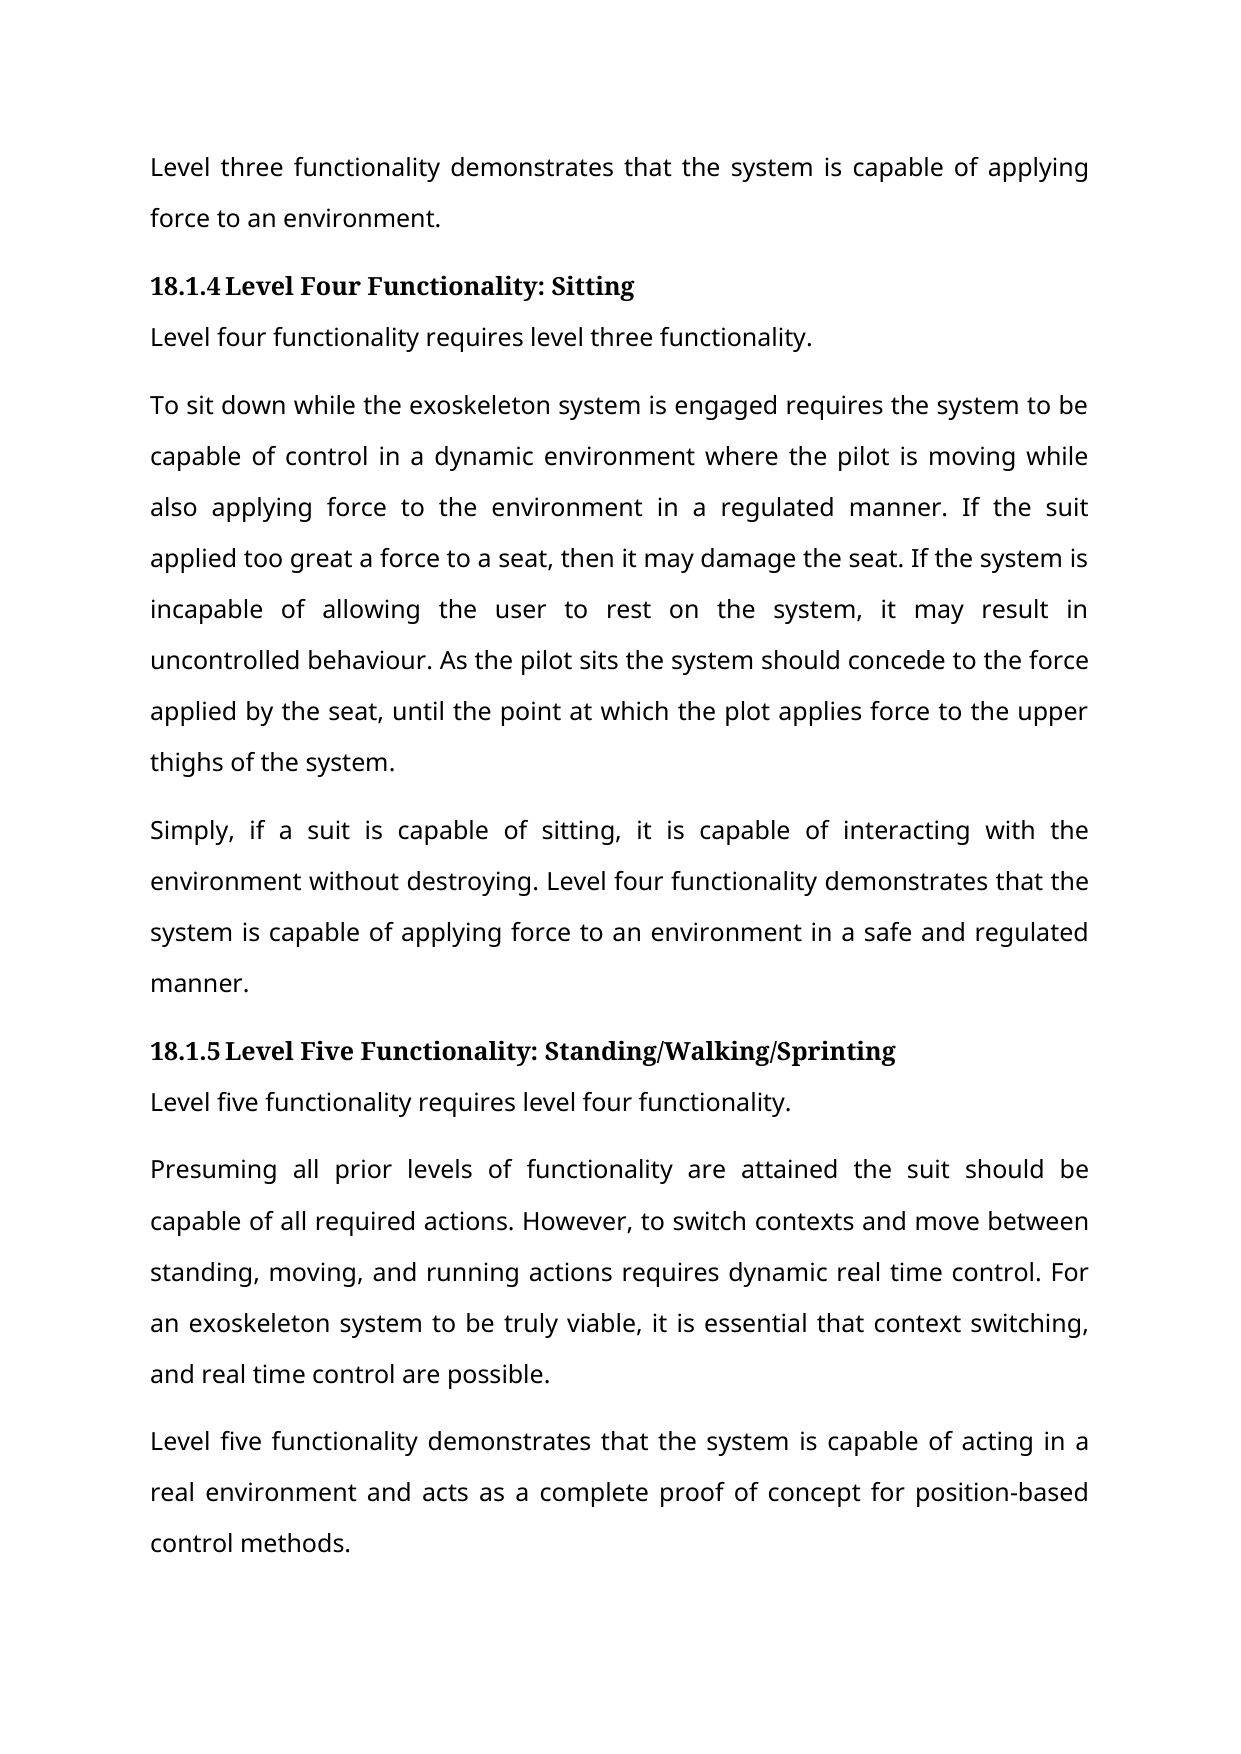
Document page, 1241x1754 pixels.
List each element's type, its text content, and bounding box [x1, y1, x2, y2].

subtitle Level Four Functionality: Sitting [150, 269, 1090, 303]
text Level five functionality requires level four functionality. [150, 1084, 1090, 1118]
text Level four functionality requires level three functionality. [150, 320, 1090, 354]
text Level three functionality demonstrates that the system is capable of applying force to an environment. [150, 150, 1090, 235]
text Simply, if a suit is capable of sitting, it is capable of interacting with the environment without destroying. Level four functionality demonstrates that the system is capable of applying force to an environment in a safe and regulated manner. [150, 812, 1090, 1000]
text To sit down while the exoskeleton system is engaged requires the system to be capable of control in a dynamic environment where the pilot is moving while also applying force to the environment in a regulated manner. If the suit applied too great a force to a seat, then it may damage the seat. If the system is incapable of allowing the user to rest on the system, it may result in uncontrolled behaviour. As the pilot sits the system should concede to the force applied by the seat, until the point at which the plot applies force to the upper thighs of the system. [150, 387, 1090, 779]
text Presuming all prior levels of functionality are attained the suit should be capable of all required actions. However, to switch contexts and move between standing, moving, and running actions requires dynamic real time control. For an exoskeleton system to be truly viable, it is essential that context switching, and real time control are possible. [150, 1152, 1090, 1390]
subtitle Level Five Functionality: Standing/Walking/Sprinting [150, 1033, 1090, 1067]
text Level five functionality demonstrates that the system is capable of acting in a real environment and acts as a complete proof of concept for position-based control methods. [150, 1424, 1090, 1560]
